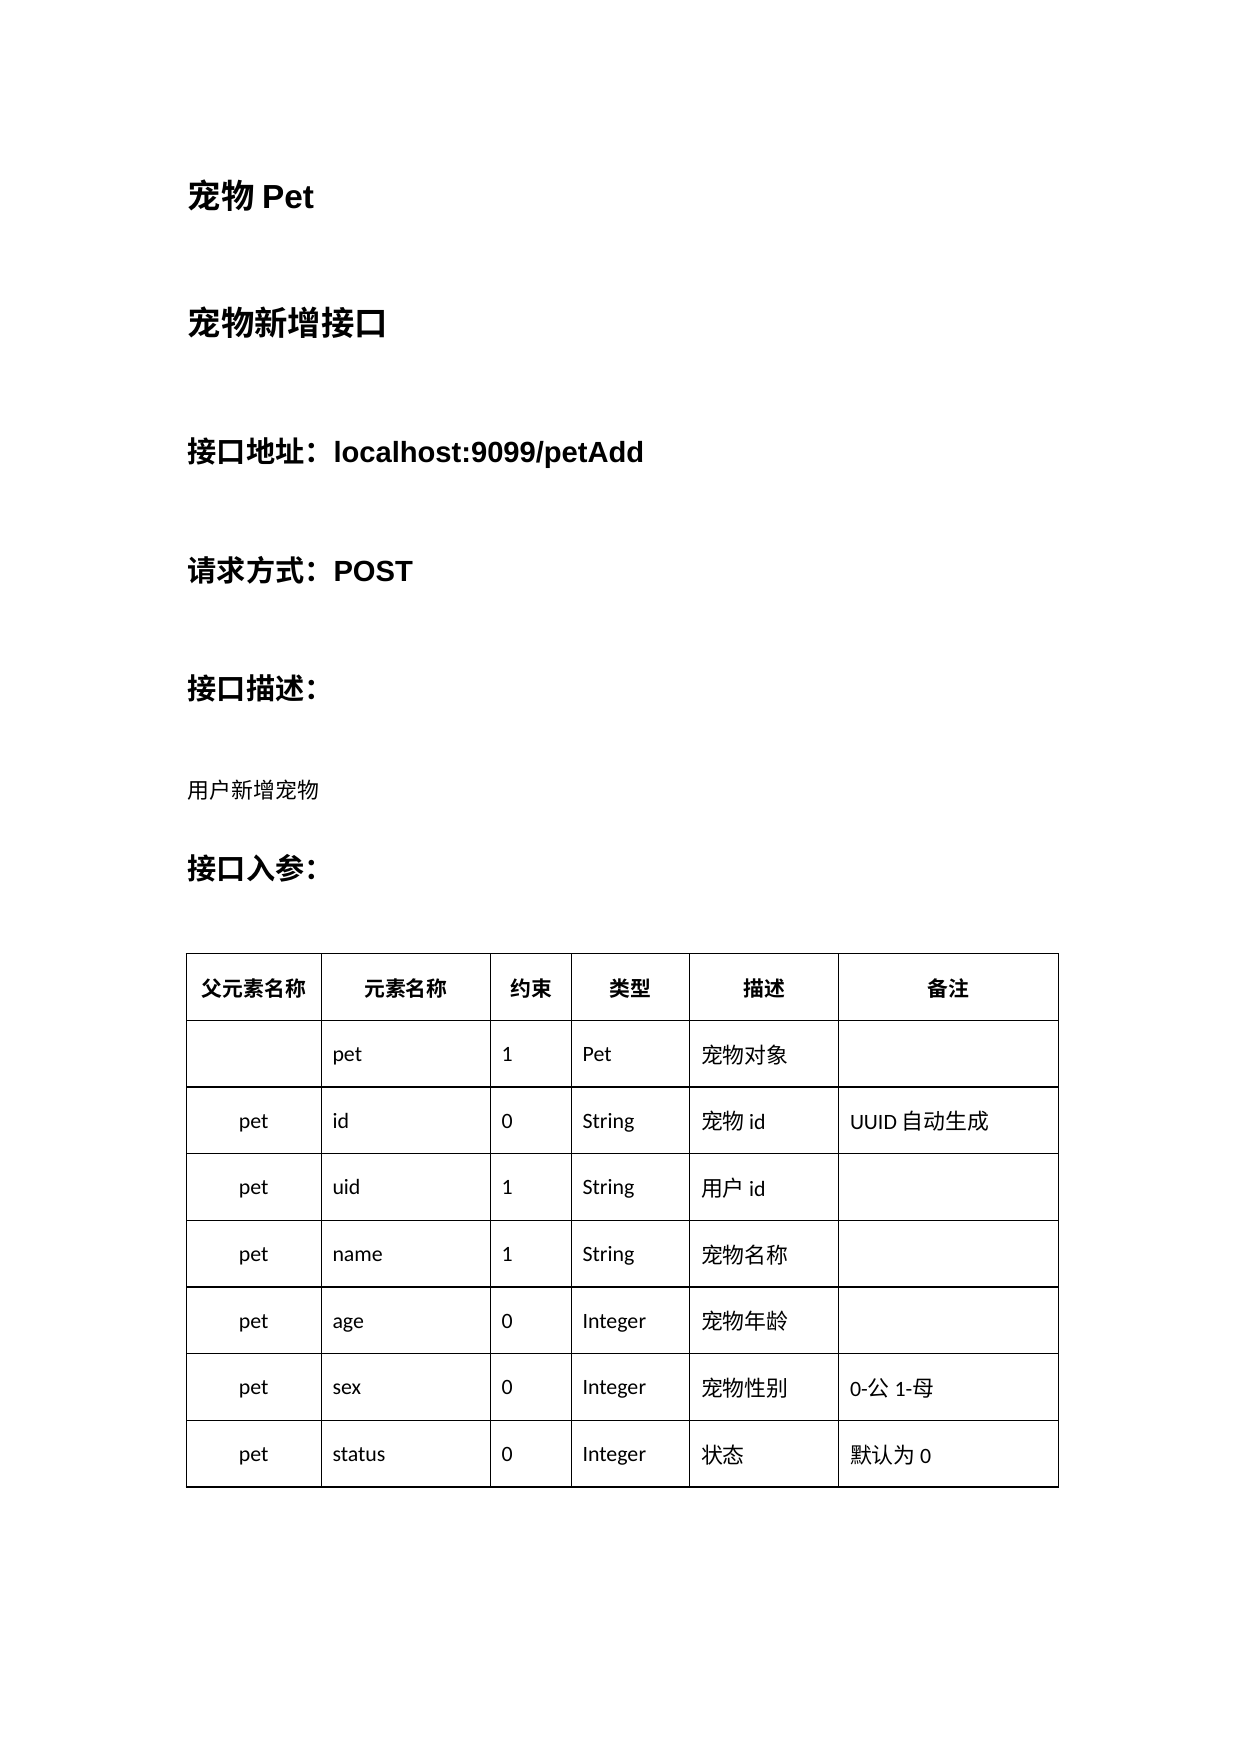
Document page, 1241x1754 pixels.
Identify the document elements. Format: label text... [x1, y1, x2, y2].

table_cell 0 [491, 1088, 571, 1153]
table_cell pet [187, 1154, 321, 1220]
table_header 父元素名称 [187, 954, 321, 1020]
table_cell 0 [491, 1421, 571, 1486]
table_cell 0-公 1-母 [839, 1354, 1058, 1420]
table_cell pet [187, 1288, 321, 1353]
subtitle 接口入参： [187, 834, 1053, 899]
table_cell String [572, 1221, 689, 1286]
table_cell pet [322, 1021, 490, 1086]
table_header 约束 [491, 954, 571, 1020]
table_header 元素名称 [322, 954, 490, 1020]
table_cell 1 [491, 1154, 571, 1220]
table_cell 0 [491, 1354, 571, 1420]
table_cell [839, 1154, 1058, 1220]
table_cell 默认为0 [839, 1421, 1058, 1486]
table_cell pet [187, 1088, 321, 1153]
table_cell 宠物年龄 [690, 1288, 838, 1353]
table_cell [839, 1021, 1058, 1086]
table_cell 1 [491, 1221, 571, 1286]
subtitle 请求方式：POST [187, 536, 1053, 601]
table_cell [839, 1221, 1058, 1286]
table_cell 1 [491, 1021, 571, 1086]
table_cell age [322, 1288, 490, 1353]
table_cell Pet [572, 1021, 689, 1086]
table_cell pet [187, 1421, 321, 1486]
table_cell [187, 1021, 321, 1086]
table_cell 宠物性别 [690, 1354, 838, 1420]
table_header 备注 [839, 954, 1058, 1020]
subtitle 宠物新增接口 [187, 289, 1053, 354]
table_cell status [322, 1421, 490, 1486]
subtitle 接口描述： [187, 654, 1053, 719]
table_cell 宠物id [690, 1088, 838, 1153]
table_cell pet [187, 1221, 321, 1286]
table_cell [839, 1288, 1058, 1353]
table_cell 宠物名称 [690, 1221, 838, 1286]
table_cell String [572, 1088, 689, 1153]
table_cell id [322, 1088, 490, 1153]
table_cell Integer [572, 1354, 689, 1420]
table_cell name [322, 1221, 490, 1286]
table_cell Integer [572, 1421, 689, 1486]
table_header 类型 [572, 954, 689, 1020]
subtitle 宠物 Pet [187, 162, 1053, 227]
table_cell 0 [491, 1288, 571, 1353]
table_cell 用户id [690, 1154, 838, 1220]
table_cell uid [322, 1154, 490, 1220]
table_cell sex [322, 1354, 490, 1420]
text 用户新增宠物 [187, 773, 1053, 805]
table_cell 状态 [690, 1421, 838, 1486]
table_cell Integer [572, 1288, 689, 1353]
table_cell String [572, 1154, 689, 1220]
table_header 描述 [690, 954, 838, 1020]
table_cell UUID自动生成 [839, 1088, 1058, 1153]
table_cell 宠物对象 [690, 1021, 838, 1086]
table_cell pet [187, 1354, 321, 1420]
subtitle 接口地址：localhost:9099/petAdd [187, 418, 1053, 483]
